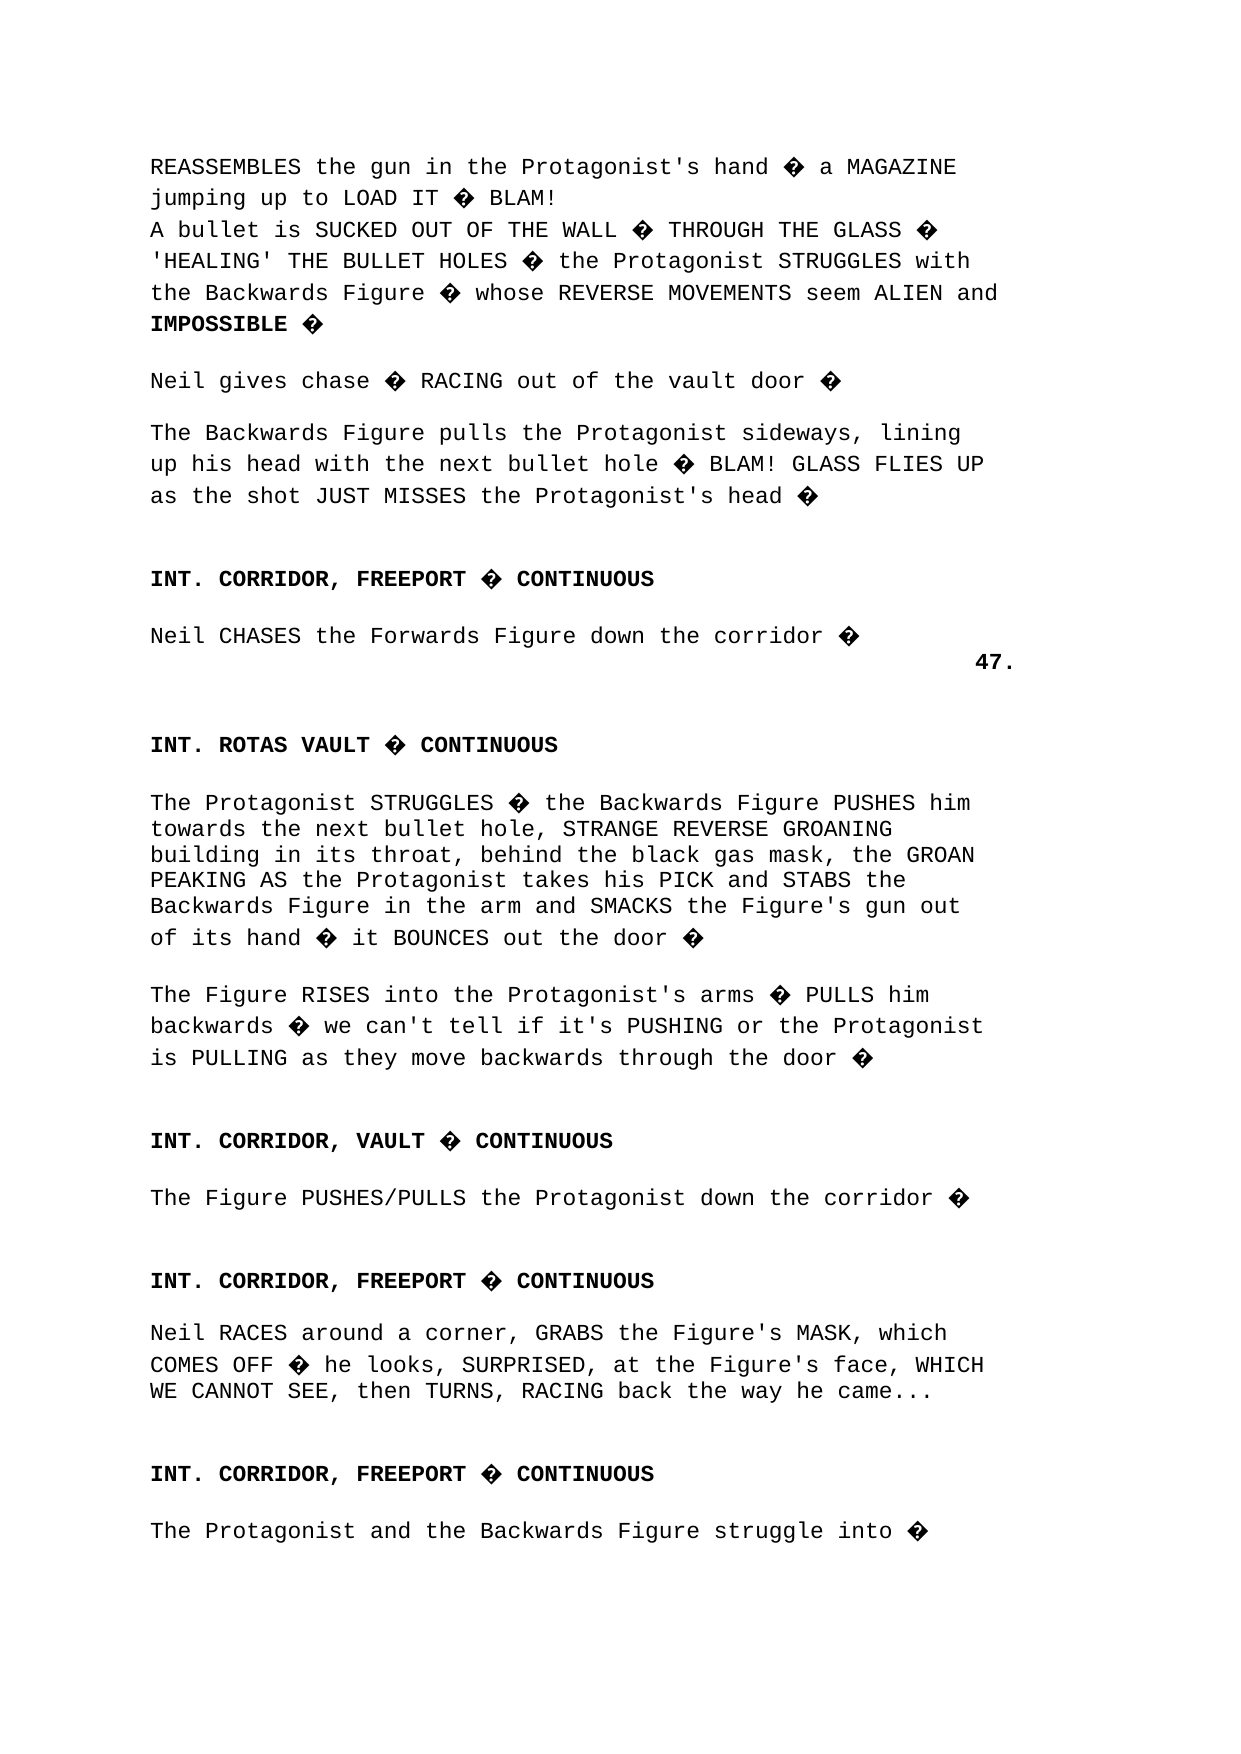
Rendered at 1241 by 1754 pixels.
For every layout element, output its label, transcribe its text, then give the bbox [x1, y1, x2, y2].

text Neil CHASES the Forwards Figure down the corridor � [150, 619, 1090, 651]
text The Figure RISES into the Protagonist's arms � PULLS him [150, 978, 1090, 1009]
text jumping up to LOAD IT � BLAM! [150, 181, 1090, 213]
text as the shot JUST MISSES the Protagonist's head � [150, 479, 1090, 510]
text INT. CORRIDOR, FREEPORT � CONTINUOUS [150, 1457, 1090, 1488]
text COMES OFF � he looks, SURPRISED, at the Figure's face, WHICH [150, 1348, 1090, 1379]
text INT. CORRIDOR, VAULT � CONTINUOUS [150, 1124, 1090, 1155]
text The Protagonist and the Backwards Figure struggle into � [150, 1514, 1090, 1546]
text Neil gives chase � RACING out of the vault door � [150, 364, 1090, 395]
text INT. CORRIDOR, FREEPORT � CONTINUOUS [150, 562, 1090, 593]
text WE CANNOT SEE, then TURNS, RACING back the way he came... [150, 1379, 1090, 1405]
text 47. [150, 651, 1090, 676]
text up his head with the next bullet hole � BLAM! GLASS FLIES UP [150, 447, 1090, 479]
text INT. CORRIDOR, FREEPORT � CONTINUOUS [150, 1264, 1090, 1296]
text the Backwards Figure � whose REVERSE MOVEMENTS seem ALIEN and [150, 275, 1090, 307]
text PEAKING AS the Protagonist takes his PICK and STABS the [150, 869, 1090, 895]
text The Protagonist STRUGGLES � the Backwards Figure PUSHES him [150, 786, 1090, 817]
text INT. ROTAS VAULT � CONTINUOUS [150, 728, 1090, 760]
text Neil RACES around a corner, GRABS the Figure's MASK, which [150, 1322, 1090, 1348]
text 'HEALING' THE BULLET HOLES � the Protagonist STRUGGLES with [150, 244, 1090, 275]
text IMPOSSIBLE � [150, 307, 1090, 338]
text REASSEMBLES the gun in the Protagonist's hand � a MAGAZINE [150, 150, 1090, 181]
text A bullet is SUCKED OUT OF THE WALL � THROUGH THE GLASS � [150, 213, 1090, 244]
text backwards � we can't tell if it's PUSHING or the Protagonist [150, 1009, 1090, 1041]
text building in its throat, behind the black gas mask, the GROAN [150, 843, 1090, 869]
text The Figure PUSHES/PULLS the Protagonist down the corridor � [150, 1181, 1090, 1213]
text towards the next bullet hole, STRANGE REVERSE GROANING [150, 817, 1090, 843]
text is PULLING as they move backwards through the door � [150, 1041, 1090, 1072]
text of its hand � it BOUNCES out the door � [150, 921, 1090, 952]
text The Backwards Figure pulls the Protagonist sideways, lining [150, 421, 1090, 447]
text Backwards Figure in the arm and SMACKS the Figure's gun out [150, 895, 1090, 921]
